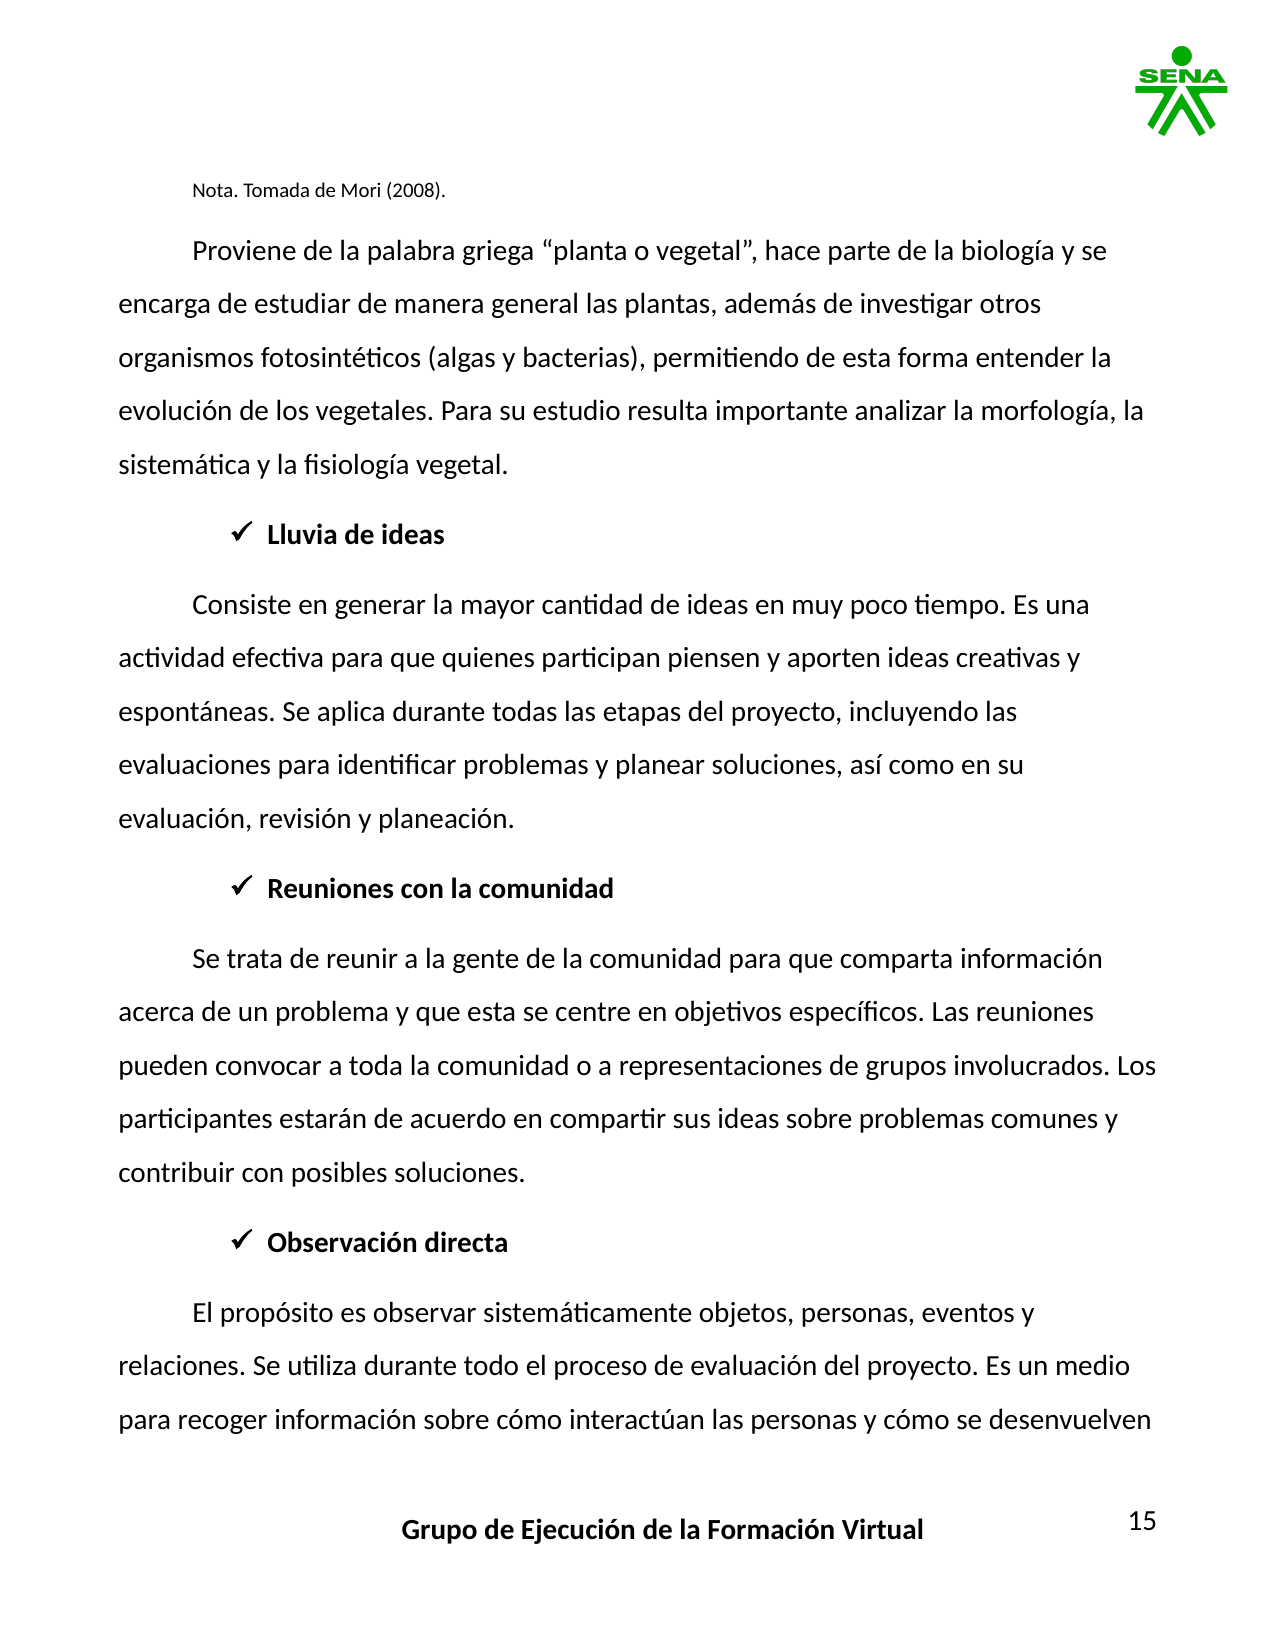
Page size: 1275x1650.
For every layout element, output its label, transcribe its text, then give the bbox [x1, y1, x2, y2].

text Nota. Tomada de Mori (2008). [118, 177, 1157, 203]
text Se trata de reunir a la gente de la comunidad para que comparta información acerca de un problema y que esta se centre en objetivos específicos. Las reuniones pueden convocar a toda la comunidad o a representaciones de grupos involucrados. Los participantes estarán de acuerdo en compartir sus ideas sobre problemas comunes y contribuir con posibles soluciones. [118, 940, 1157, 1189]
list Reuniones con la comunidad [229, 870, 1157, 905]
picture [1135, 46, 1228, 136]
text Proviene de la palabra griega “planta o vegetal”, hace parte de la biología y se encarga de estudiar de manera general las plantas, además de investigar otros organismos fotosintéticos (algas y bacterias), permitiendo de esta forma entender la evolución de los vegetales. Para su estudio resulta importante analizar la morfología, la sistemática y la fisiología vegetal. [118, 232, 1157, 481]
list Observación directa [229, 1224, 1157, 1259]
text Consiste en generar la mayor cantidad de ideas en muy poco tiempo. Es una actividad efectiva para que quienes participan piensen y aporten ideas creativas y espontáneas. Se aplica durante todas las etapas del proyecto, incluyendo las evaluaciones para identificar problemas y planear soluciones, así como en su evaluación, revisión y planeación. [118, 586, 1157, 835]
list Lluvia de ideas [229, 516, 1157, 551]
